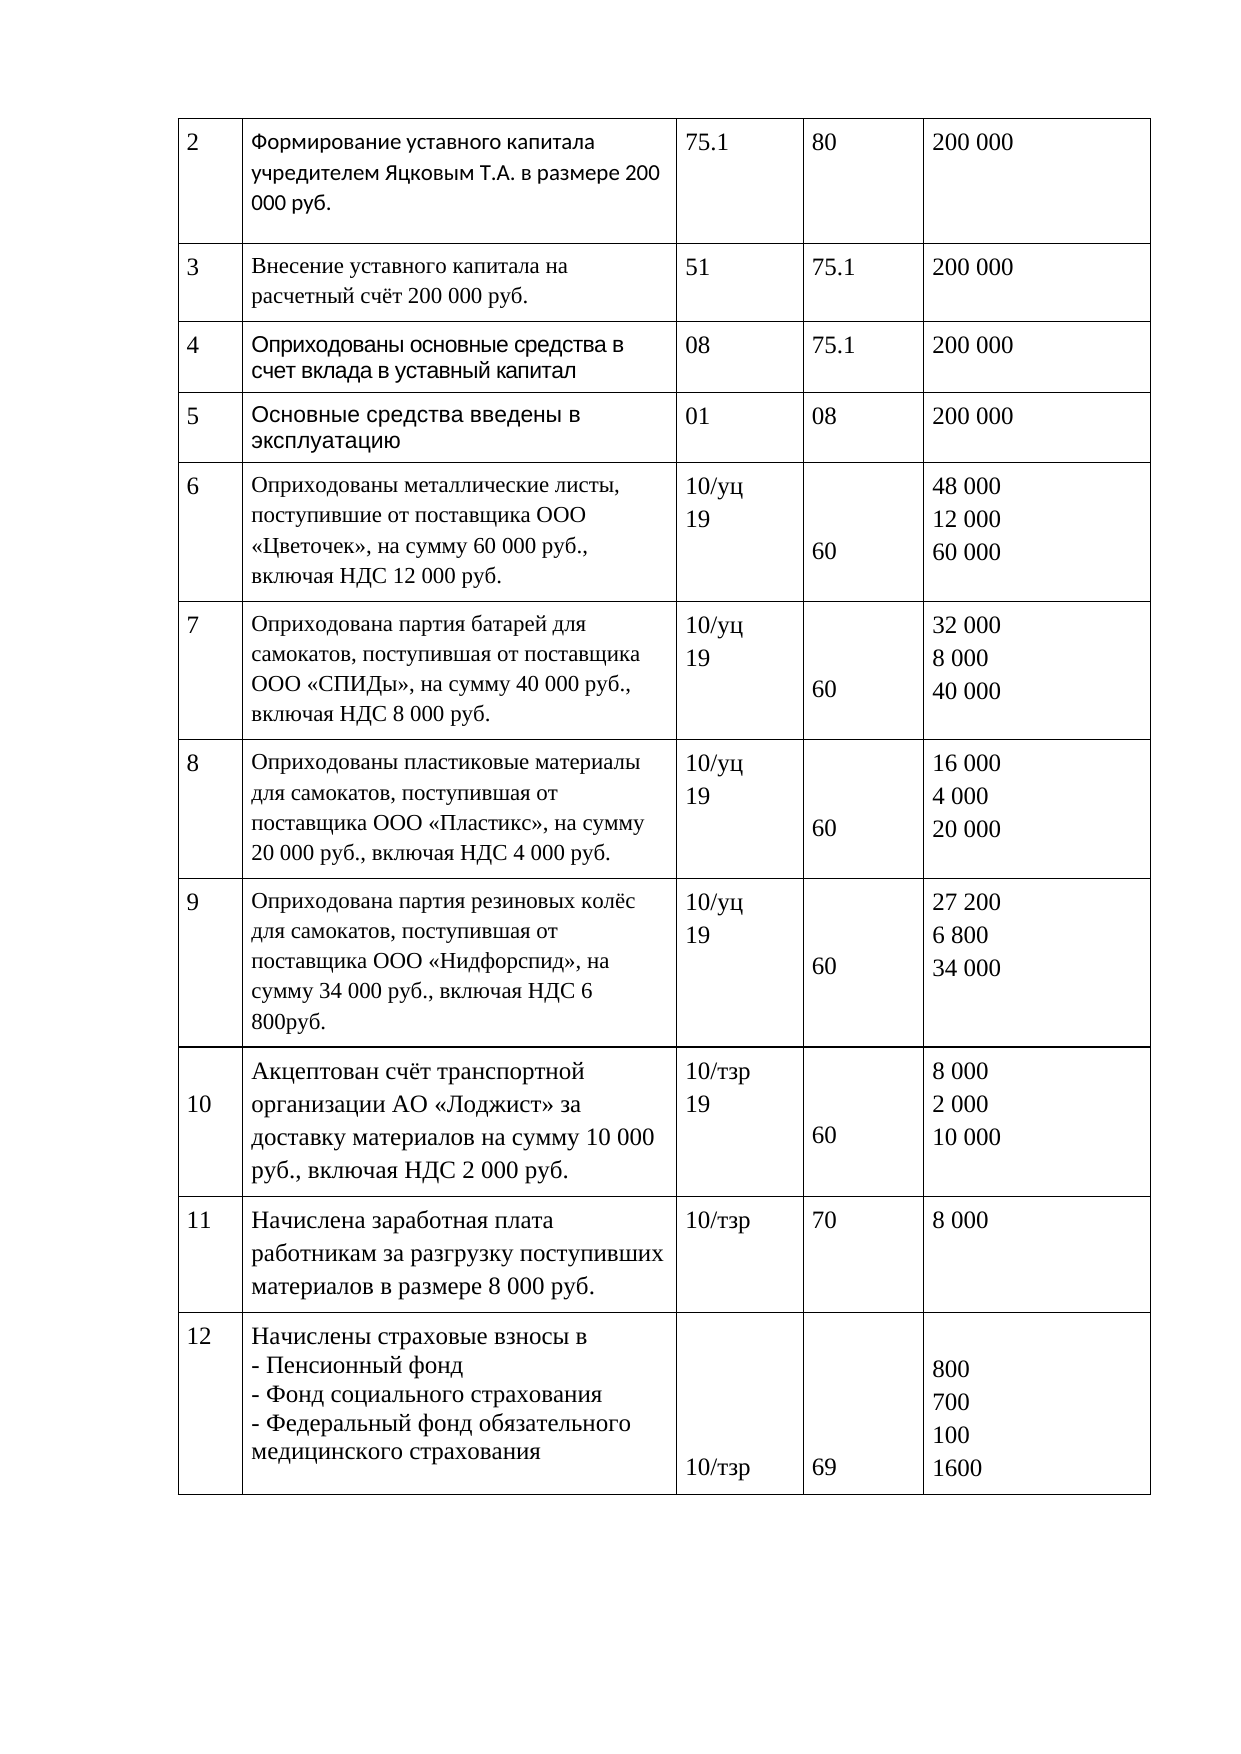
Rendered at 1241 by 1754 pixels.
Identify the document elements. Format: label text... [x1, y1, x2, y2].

table_cell 01 [677, 393, 803, 462]
table_cell 10/уц 19 [677, 602, 803, 739]
table_cell 10 [179, 1048, 242, 1196]
table_cell 8 000 [924, 1197, 1150, 1312]
table_cell 200 000 [924, 322, 1150, 392]
table_cell 75.1 [804, 244, 923, 321]
table_cell 08 [804, 393, 923, 462]
table_cell 10/тзр [677, 1313, 803, 1494]
table_cell 800 700 100 1600 [924, 1313, 1150, 1494]
table_cell 60 [804, 602, 923, 739]
table_cell Оприходованы основные средства в счет вклада в уставный капитал [243, 322, 676, 392]
table_cell Акцептован счёт транспортной организации АО «Лоджист» за доставку материалов на сумму 10 000 руб., включая НДС 2 000 руб. [243, 1048, 676, 1196]
table_cell 69 [804, 1313, 923, 1494]
table_cell 75.1 [804, 322, 923, 392]
table_cell 10/уц 19 [677, 879, 803, 1046]
table_cell 10/тзр [677, 1197, 803, 1312]
table_cell 48 000 12 000 60 000 [924, 463, 1150, 601]
table_cell 10/тзр 19 [677, 1048, 803, 1196]
table_cell 8 000 2 000 10 000 [924, 1048, 1150, 1196]
table_cell 16 000 4 000 20 000 [924, 740, 1150, 878]
table_cell Оприходована партия резиновых колёс для самокатов, поступившая от поставщика ООО «Нидфорспид», на сумму 34 000 руб., включая НДС 6 800руб. [243, 879, 676, 1046]
table_cell Внесение уставного капитала на расчетный счёт 200 000 руб. [243, 244, 676, 321]
table_cell Начислена заработная плата работникам за разгрузку поступивших материалов в размере 8 000 руб. [243, 1197, 676, 1312]
table_cell Оприходованы металлические листы, поступившие от поставщика ООО «Цветочек», на сумму 60 000 руб., включая НДС 12 000 руб. [243, 463, 676, 601]
table_cell 10/уц 19 [677, 740, 803, 878]
table_cell 12 [179, 1313, 242, 1494]
table_cell 32 000 8 000 40 000 [924, 602, 1150, 739]
table_cell Формирование уставного капитала учредителем Яцковым Т.А. в размере 200 000 руб. [243, 119, 676, 243]
table_cell 9 [179, 879, 242, 1046]
table_cell 7 [179, 602, 242, 739]
table_cell 60 [804, 463, 923, 601]
table_cell 80 [804, 119, 923, 243]
table_cell 6 [179, 463, 242, 601]
table_cell 51 [677, 244, 803, 321]
table_cell 60 [804, 740, 923, 878]
table_cell 11 [179, 1197, 242, 1312]
table_cell 3 [179, 244, 242, 321]
table_cell 2 [179, 119, 242, 243]
table_cell 200 000 [924, 119, 1150, 243]
table_cell Начислены страховые взносы в - Пенсионный фонд - Фонд социального страхования - Федеральный фонд обязательного медицинского страхования [243, 1313, 676, 1494]
table_cell Основные средства введены в эксплуатацию [243, 393, 676, 462]
table_cell 60 [804, 879, 923, 1046]
table_cell Оприходованы пластиковые материалы для самокатов, поступившая от поставщика ООО «Пластикс», на сумму 20 000 руб., включая НДС 4 000 руб. [243, 740, 676, 878]
table_cell 8 [179, 740, 242, 878]
table_cell 5 [179, 393, 242, 462]
table_cell 60 [804, 1048, 923, 1196]
table_cell 27 200 6 800 34 000 [924, 879, 1150, 1046]
table_cell Оприходована партия батарей для самокатов, поступившая от поставщика ООО «СПИДы», на сумму 40 000 руб., включая НДС 8 000 руб. [243, 602, 676, 739]
table_cell 200 000 [924, 244, 1150, 321]
table_cell 08 [677, 322, 803, 392]
table_cell 75.1 [677, 119, 803, 243]
table_cell 70 [804, 1197, 923, 1312]
table_cell 10/уц 19 [677, 463, 803, 601]
table_cell 4 [179, 322, 242, 392]
table_cell 200 000 [924, 393, 1150, 462]
